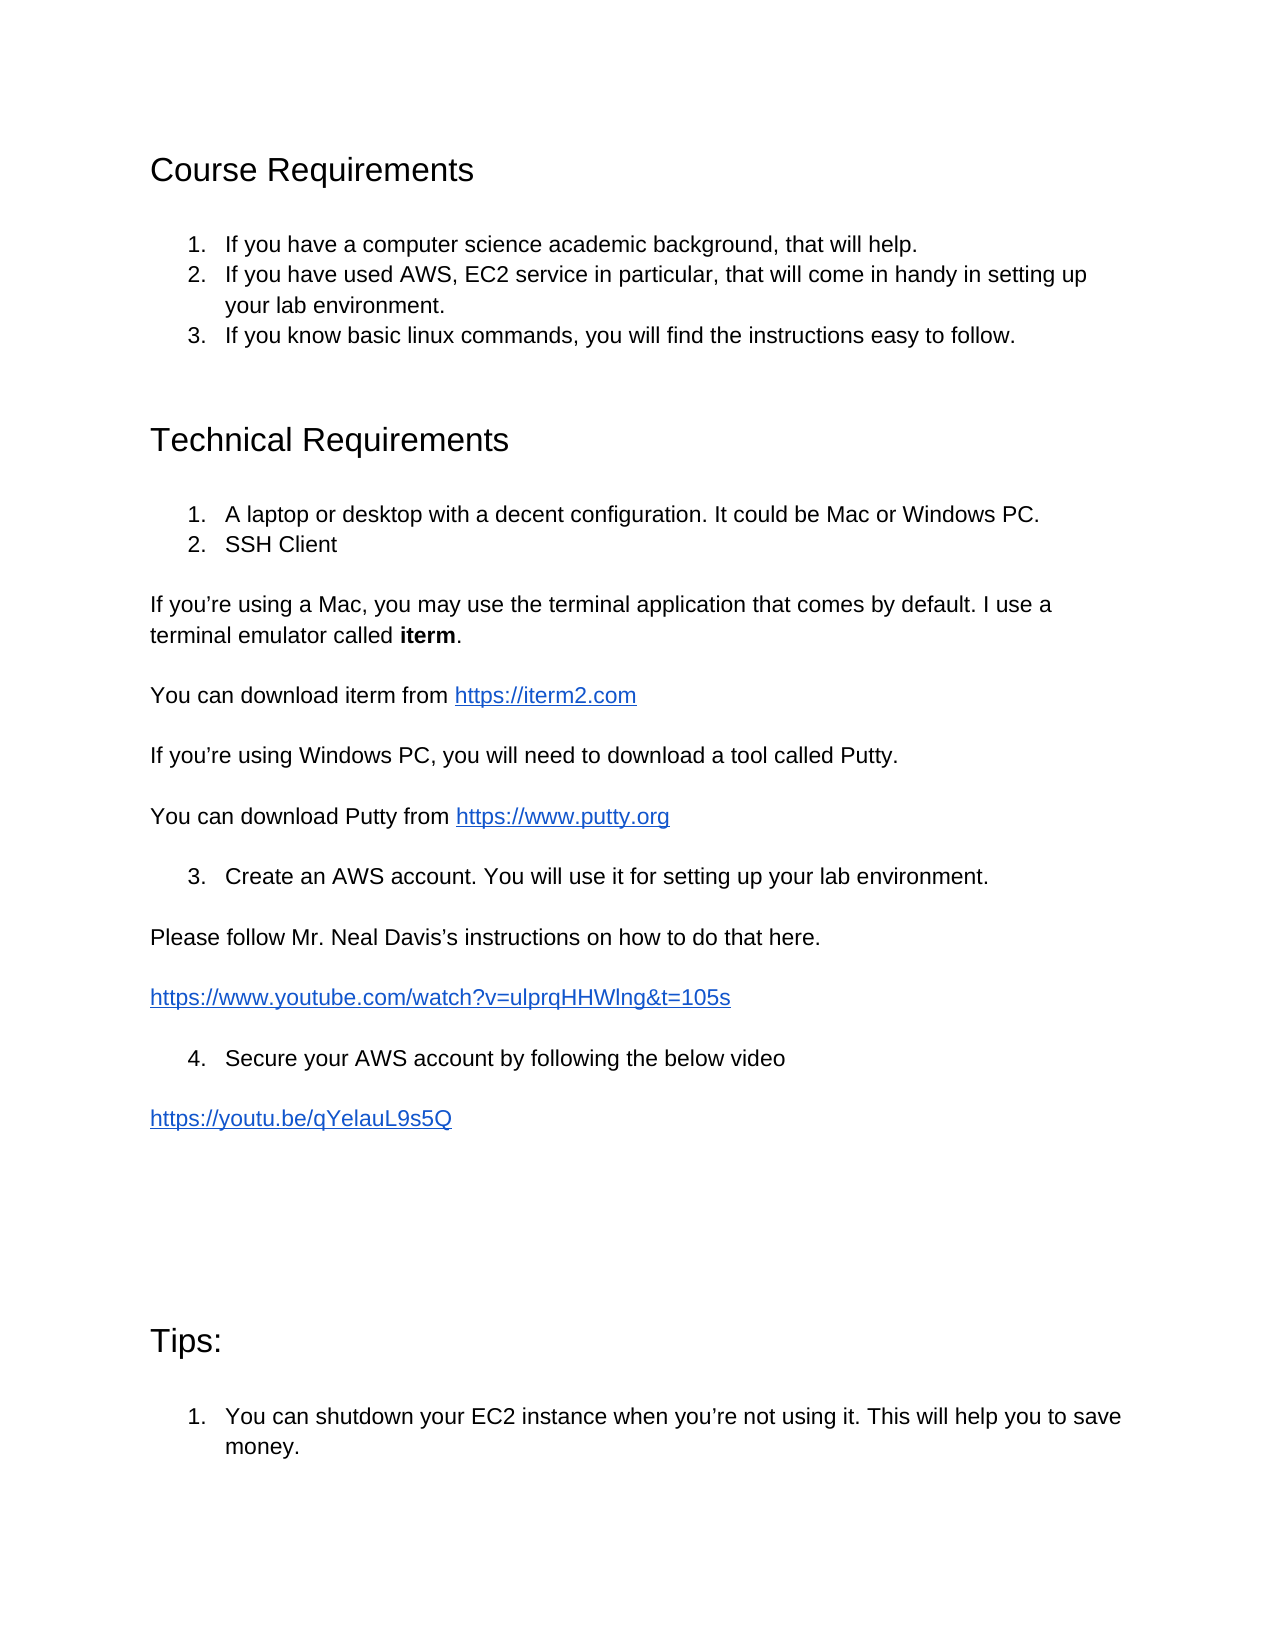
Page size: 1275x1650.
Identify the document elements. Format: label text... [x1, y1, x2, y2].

text https://www.youtube.com/watch?v=ulprqHHWlng&t=105s [150, 984, 1125, 1011]
list A laptop or desktop with a decent configuration. It could be Mac or Windows PC. [187, 501, 1125, 527]
list Create an AWS account. You will use it for setting up your lab environment. [187, 863, 1125, 890]
text Please follow Mr. Neal Davis’s instructions on how to do that here. [150, 924, 1125, 950]
subtitle Technical Requirements [150, 420, 1125, 458]
list If you have a computer science academic background, that will help. [187, 231, 1125, 257]
subtitle Course Requirements [150, 150, 1125, 188]
list You can shutdown your EC2 instance when you’re not using it. This will help you to save money. [187, 1403, 1125, 1459]
subtitle Tips: [150, 1322, 1125, 1360]
text If you’re using a Mac, you may use the terminal application that comes by default. I use a terminal emulator called iterm. [150, 591, 1125, 648]
list If you know basic linux commands, you will find the instructions easy to follow. [187, 322, 1125, 348]
list If you have used AWS, EC2 service in particular, that will come in handy in setting up your lab environment. [187, 261, 1125, 318]
text https://youtu.be/qYelauL9s5Q [150, 1105, 1125, 1131]
list SSH Client [187, 531, 1125, 557]
list Secure your AWS account by following the below video [187, 1044, 1125, 1071]
text If you’re using Windows PC, you will need to download a tool called Putty. [150, 742, 1125, 769]
text You can download iterm from https://iterm2.com [150, 682, 1125, 708]
text You can download Putty from https://www.putty.org [150, 803, 1125, 829]
